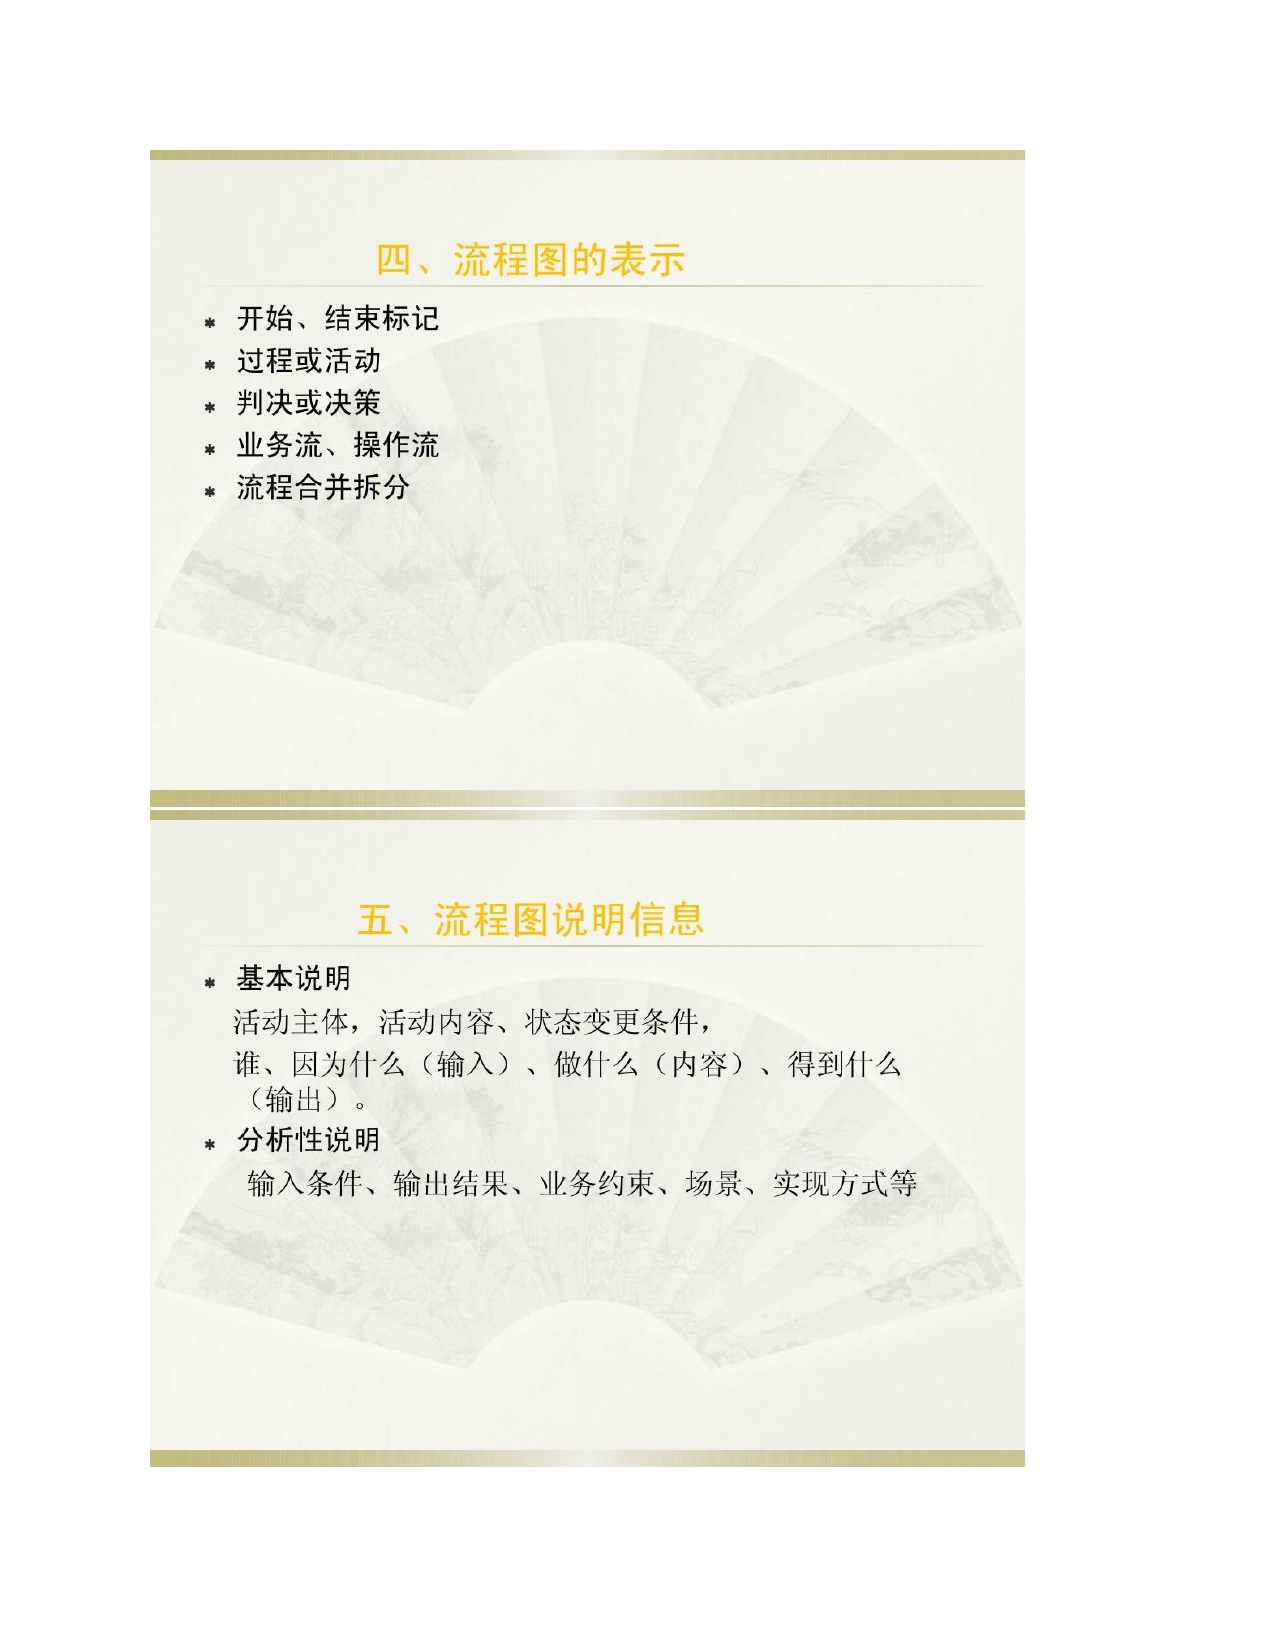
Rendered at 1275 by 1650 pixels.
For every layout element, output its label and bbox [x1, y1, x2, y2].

picture [150, 150, 1025, 807]
picture [150, 810, 1025, 1467]
